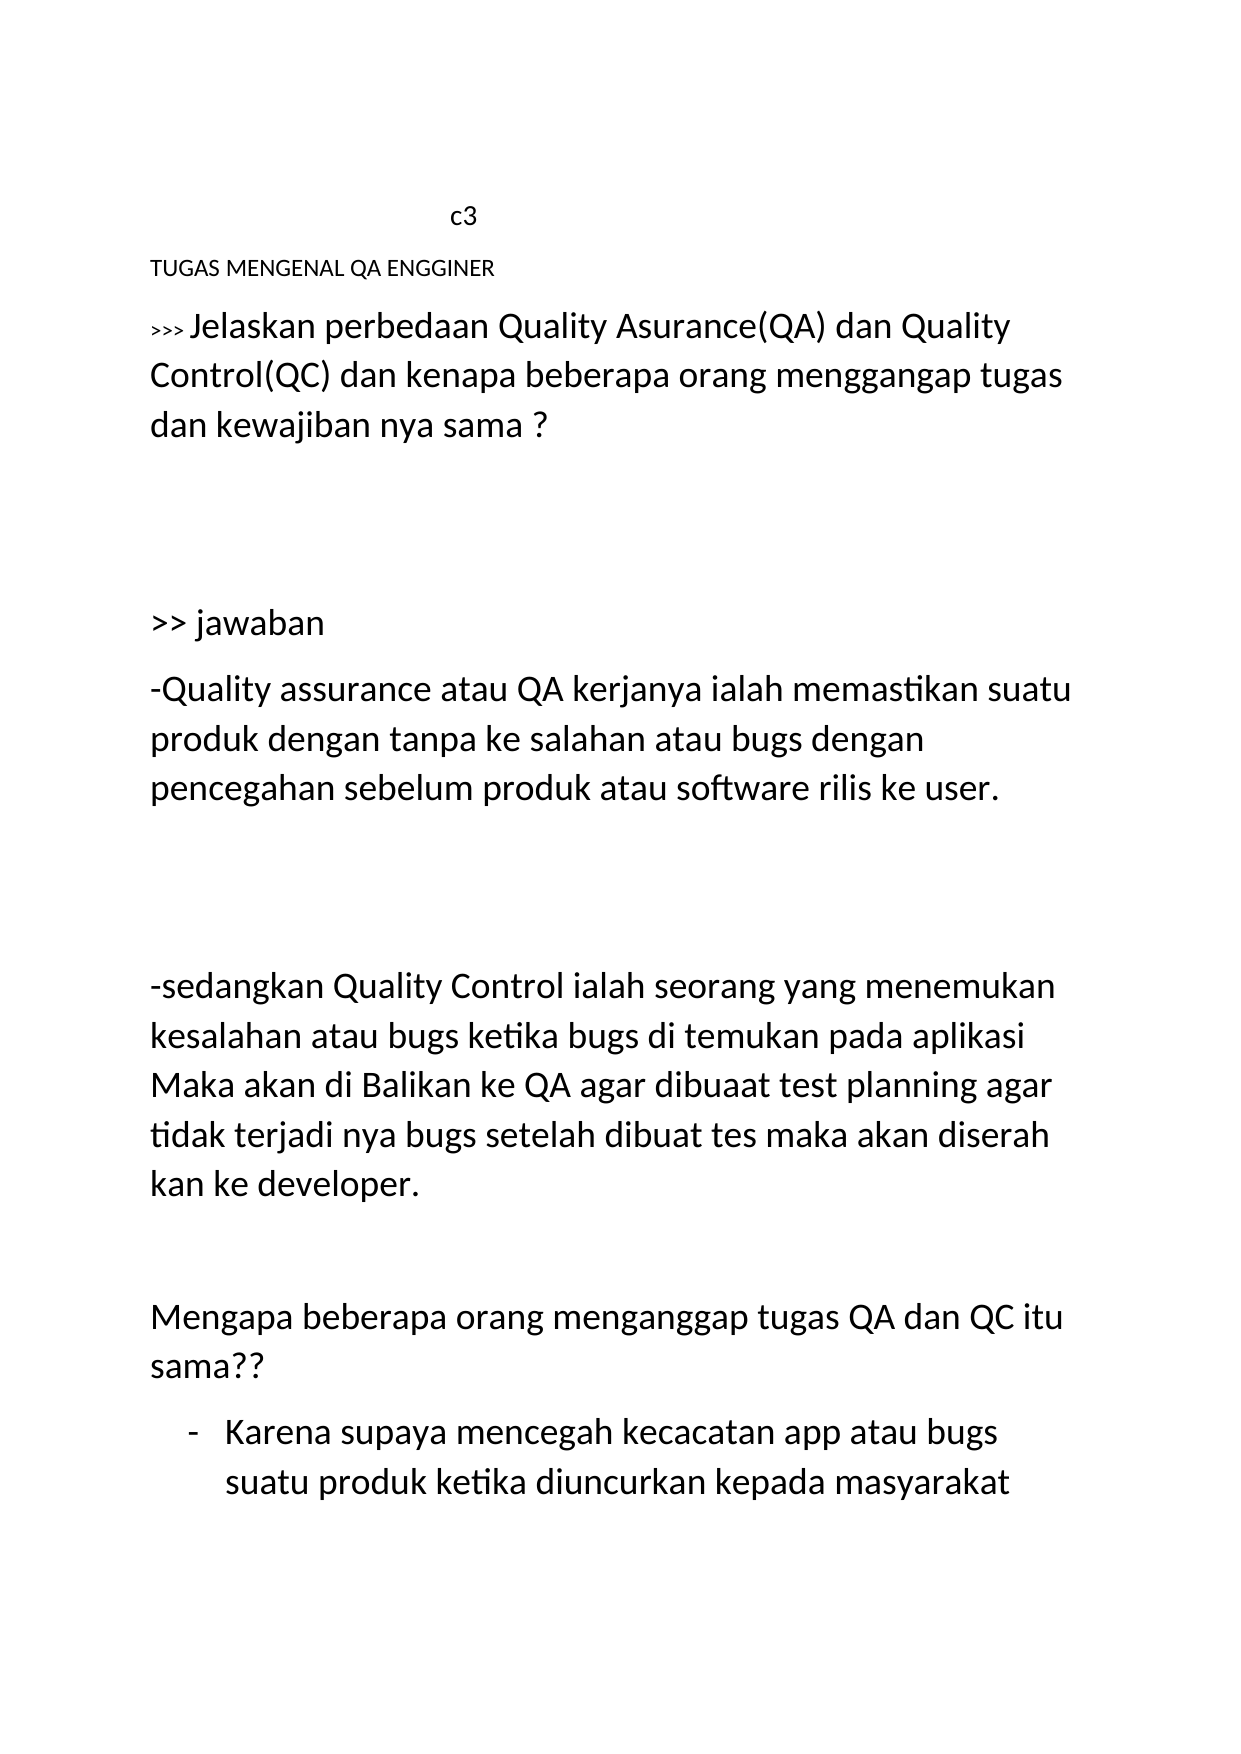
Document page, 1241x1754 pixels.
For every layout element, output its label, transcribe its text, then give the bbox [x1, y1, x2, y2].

text >> jawaban [150, 599, 1090, 645]
text c3 [450, 197, 1090, 232]
text -sedangkan Quality Control ialah seorang yang menemukan kesalahan atau bugs ketika bugs di temukan pada aplikasi Maka akan di Balikan ke QA agar dibuaat test planning agar tidak terjadi nya bugs setelah dibuat tes maka akan diserah kan ke developer. [150, 962, 1090, 1206]
text >>> Jelaskan perbedaan Quality Asurance(QA) dan Quality Control(QC) dan kenapa beberapa orang menggangap tugas dan kewajiban nya sama ? [150, 302, 1090, 446]
list Karena supaya mencegah kecacatan app atau bugs suatu produk ketika diuncurkan kepada masyarakat [187, 1408, 1090, 1504]
text -Quality assurance atau QA kerjanya ialah memastikan suatu produk dengan tanpa ke salahan atau bugs dengan pencegahan sebelum produk atau software rilis ke user. [150, 665, 1090, 810]
text Mengapa beberapa orang menganggap tugas QA dan QC itu sama?? [150, 1293, 1090, 1388]
text TUGAS MENGENAL QA ENGGINER [150, 252, 1090, 282]
